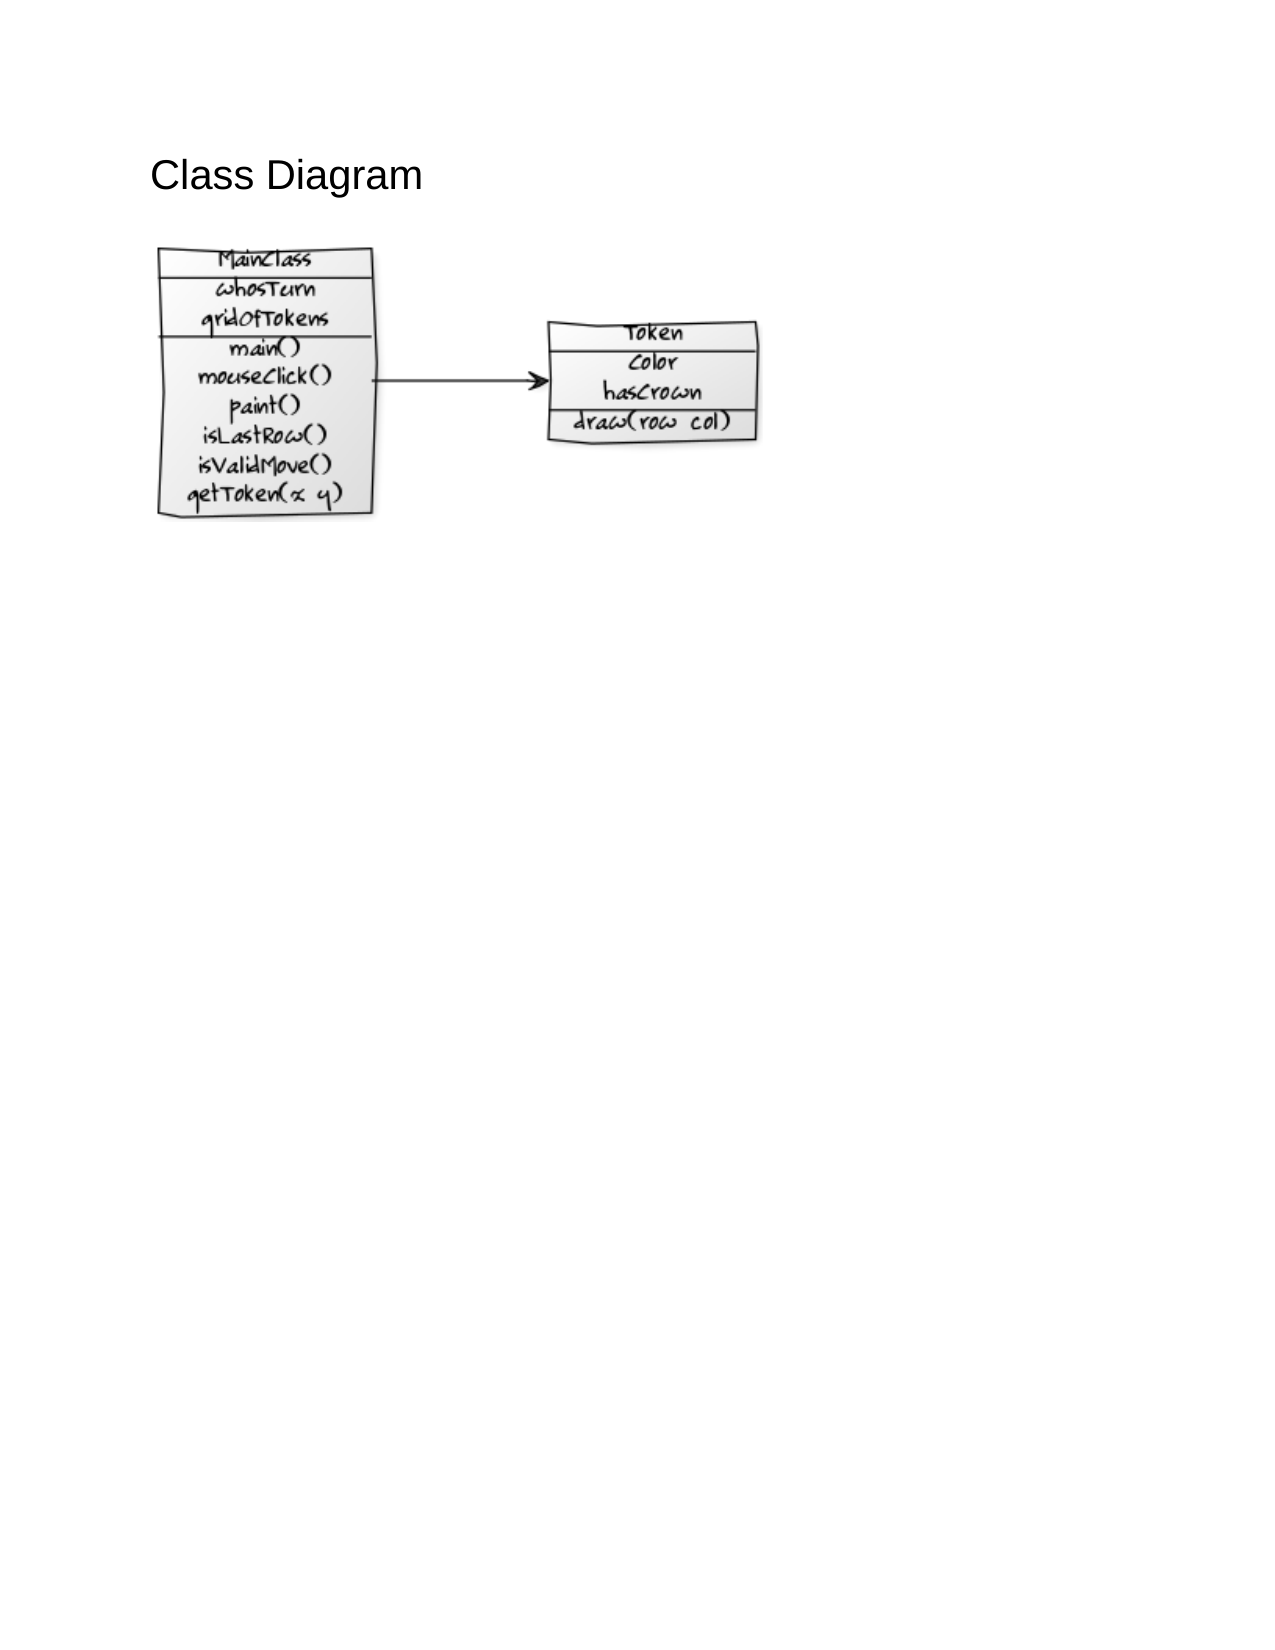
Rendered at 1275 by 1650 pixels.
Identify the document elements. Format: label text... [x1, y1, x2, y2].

picture [150, 240, 763, 522]
subtitle Class Diagram [150, 150, 1125, 198]
